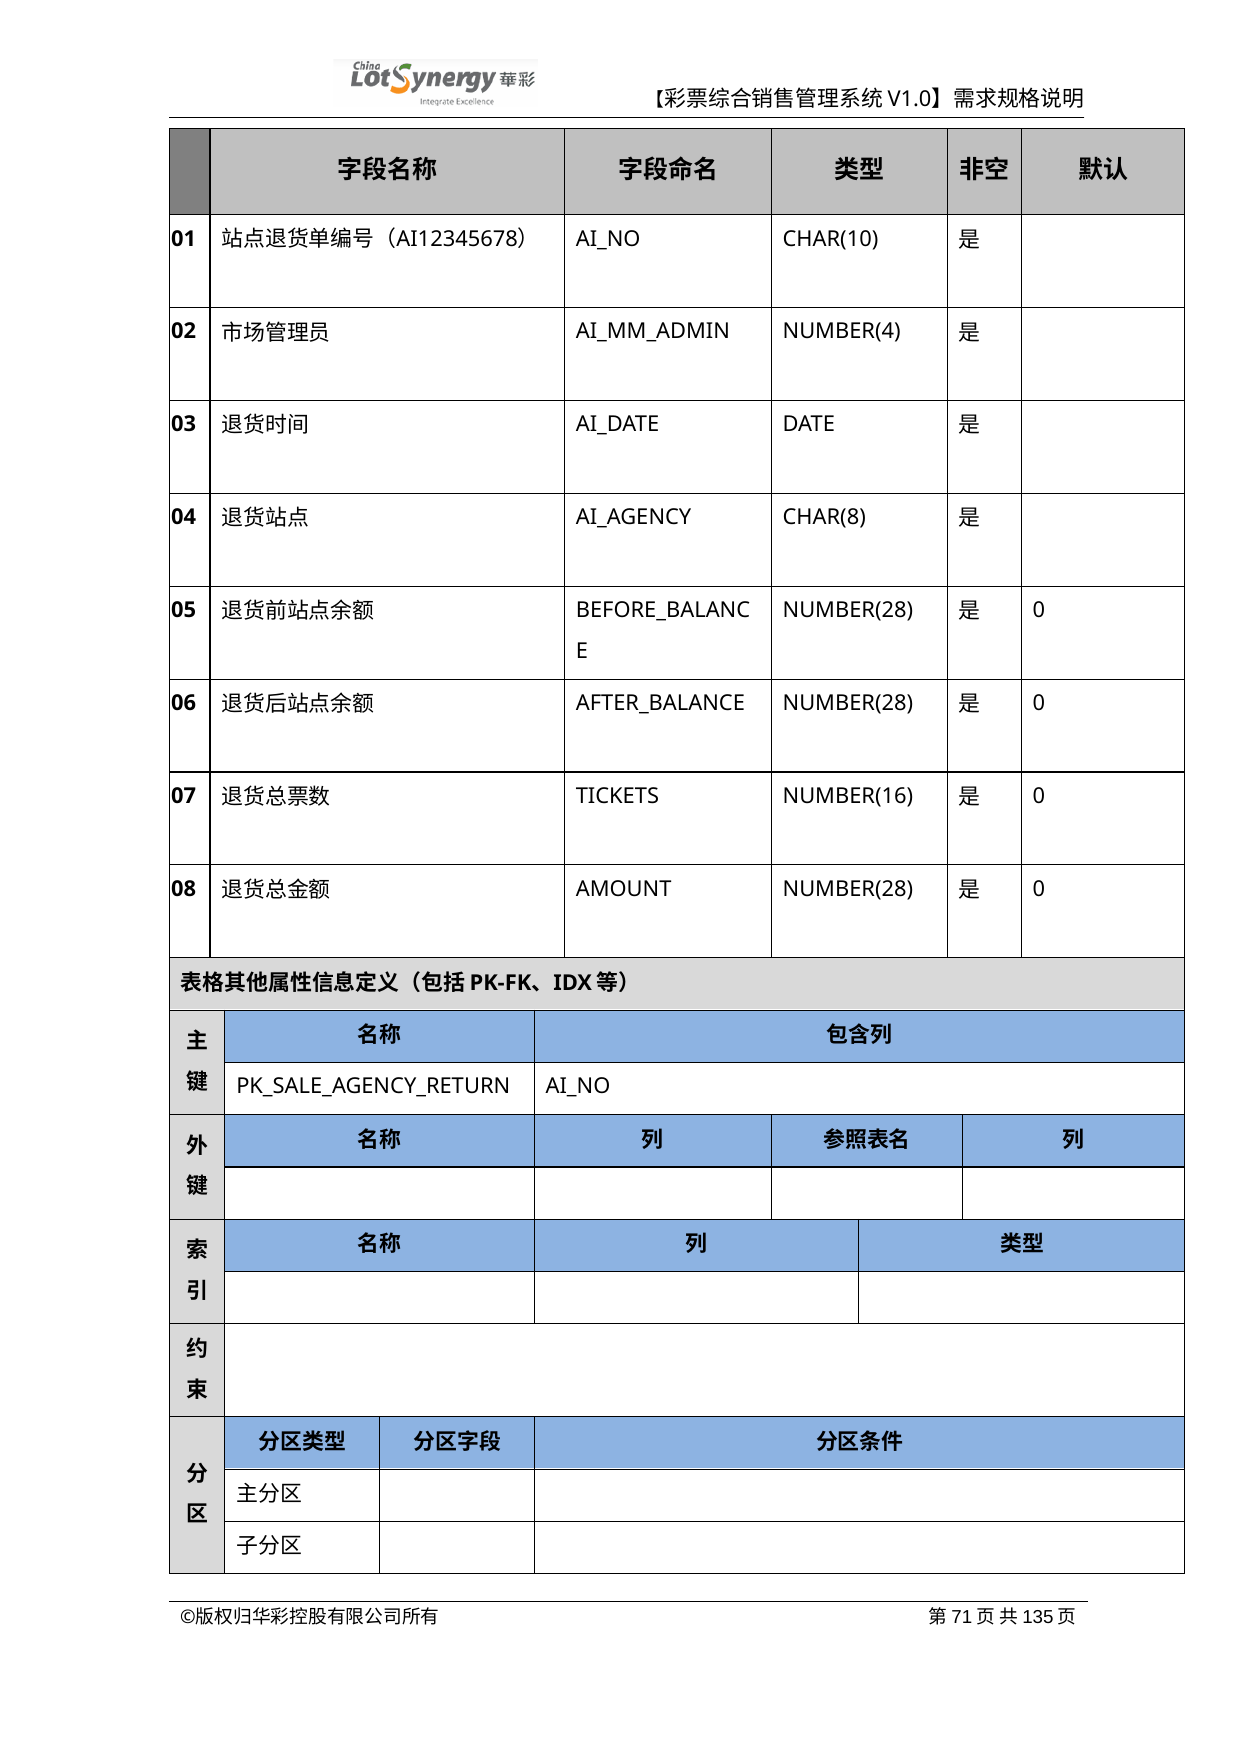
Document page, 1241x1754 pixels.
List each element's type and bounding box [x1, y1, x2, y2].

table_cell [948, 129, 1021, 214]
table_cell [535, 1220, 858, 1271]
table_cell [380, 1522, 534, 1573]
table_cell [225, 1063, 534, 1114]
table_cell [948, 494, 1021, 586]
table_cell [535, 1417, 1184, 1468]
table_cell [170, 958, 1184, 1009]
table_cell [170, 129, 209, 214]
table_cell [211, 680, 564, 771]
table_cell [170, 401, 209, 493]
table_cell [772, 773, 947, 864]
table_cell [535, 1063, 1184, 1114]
picture [333, 59, 538, 107]
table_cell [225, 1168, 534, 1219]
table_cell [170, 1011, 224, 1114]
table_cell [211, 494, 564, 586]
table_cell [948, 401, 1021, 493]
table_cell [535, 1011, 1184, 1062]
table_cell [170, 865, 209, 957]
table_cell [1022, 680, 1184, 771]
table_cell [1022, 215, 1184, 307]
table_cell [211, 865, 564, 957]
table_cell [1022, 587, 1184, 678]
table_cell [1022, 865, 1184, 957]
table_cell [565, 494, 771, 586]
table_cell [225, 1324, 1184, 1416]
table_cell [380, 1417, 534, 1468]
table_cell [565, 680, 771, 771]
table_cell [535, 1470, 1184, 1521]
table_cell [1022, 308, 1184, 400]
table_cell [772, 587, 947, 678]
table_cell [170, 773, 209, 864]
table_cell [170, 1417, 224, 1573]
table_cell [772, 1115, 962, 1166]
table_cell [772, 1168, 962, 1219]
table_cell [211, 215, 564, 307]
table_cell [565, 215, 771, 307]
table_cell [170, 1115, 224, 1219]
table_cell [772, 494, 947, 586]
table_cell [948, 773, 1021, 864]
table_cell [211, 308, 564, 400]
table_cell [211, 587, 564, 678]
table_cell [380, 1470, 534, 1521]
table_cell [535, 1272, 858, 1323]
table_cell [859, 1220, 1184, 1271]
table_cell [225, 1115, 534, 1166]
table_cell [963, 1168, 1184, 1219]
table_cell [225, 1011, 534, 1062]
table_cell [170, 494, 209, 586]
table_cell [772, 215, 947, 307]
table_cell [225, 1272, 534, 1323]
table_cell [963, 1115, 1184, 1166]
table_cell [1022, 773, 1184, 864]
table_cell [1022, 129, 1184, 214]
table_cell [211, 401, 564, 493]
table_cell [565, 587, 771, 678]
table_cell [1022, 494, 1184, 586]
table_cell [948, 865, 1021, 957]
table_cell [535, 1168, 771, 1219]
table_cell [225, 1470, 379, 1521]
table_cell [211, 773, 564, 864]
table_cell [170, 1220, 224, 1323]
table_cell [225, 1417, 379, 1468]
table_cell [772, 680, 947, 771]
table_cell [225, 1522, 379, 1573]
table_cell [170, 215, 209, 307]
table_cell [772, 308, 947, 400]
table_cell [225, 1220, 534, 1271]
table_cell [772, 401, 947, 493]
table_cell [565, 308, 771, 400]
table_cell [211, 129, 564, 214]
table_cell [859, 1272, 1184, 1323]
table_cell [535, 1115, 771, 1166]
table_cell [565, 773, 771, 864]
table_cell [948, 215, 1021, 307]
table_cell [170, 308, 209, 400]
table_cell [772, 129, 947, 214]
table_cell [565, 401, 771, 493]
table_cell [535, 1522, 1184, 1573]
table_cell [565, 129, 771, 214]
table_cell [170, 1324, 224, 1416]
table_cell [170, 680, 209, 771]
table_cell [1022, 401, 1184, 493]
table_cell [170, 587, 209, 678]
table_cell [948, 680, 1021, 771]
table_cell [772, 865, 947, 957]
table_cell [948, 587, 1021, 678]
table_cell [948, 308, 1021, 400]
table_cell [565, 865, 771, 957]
